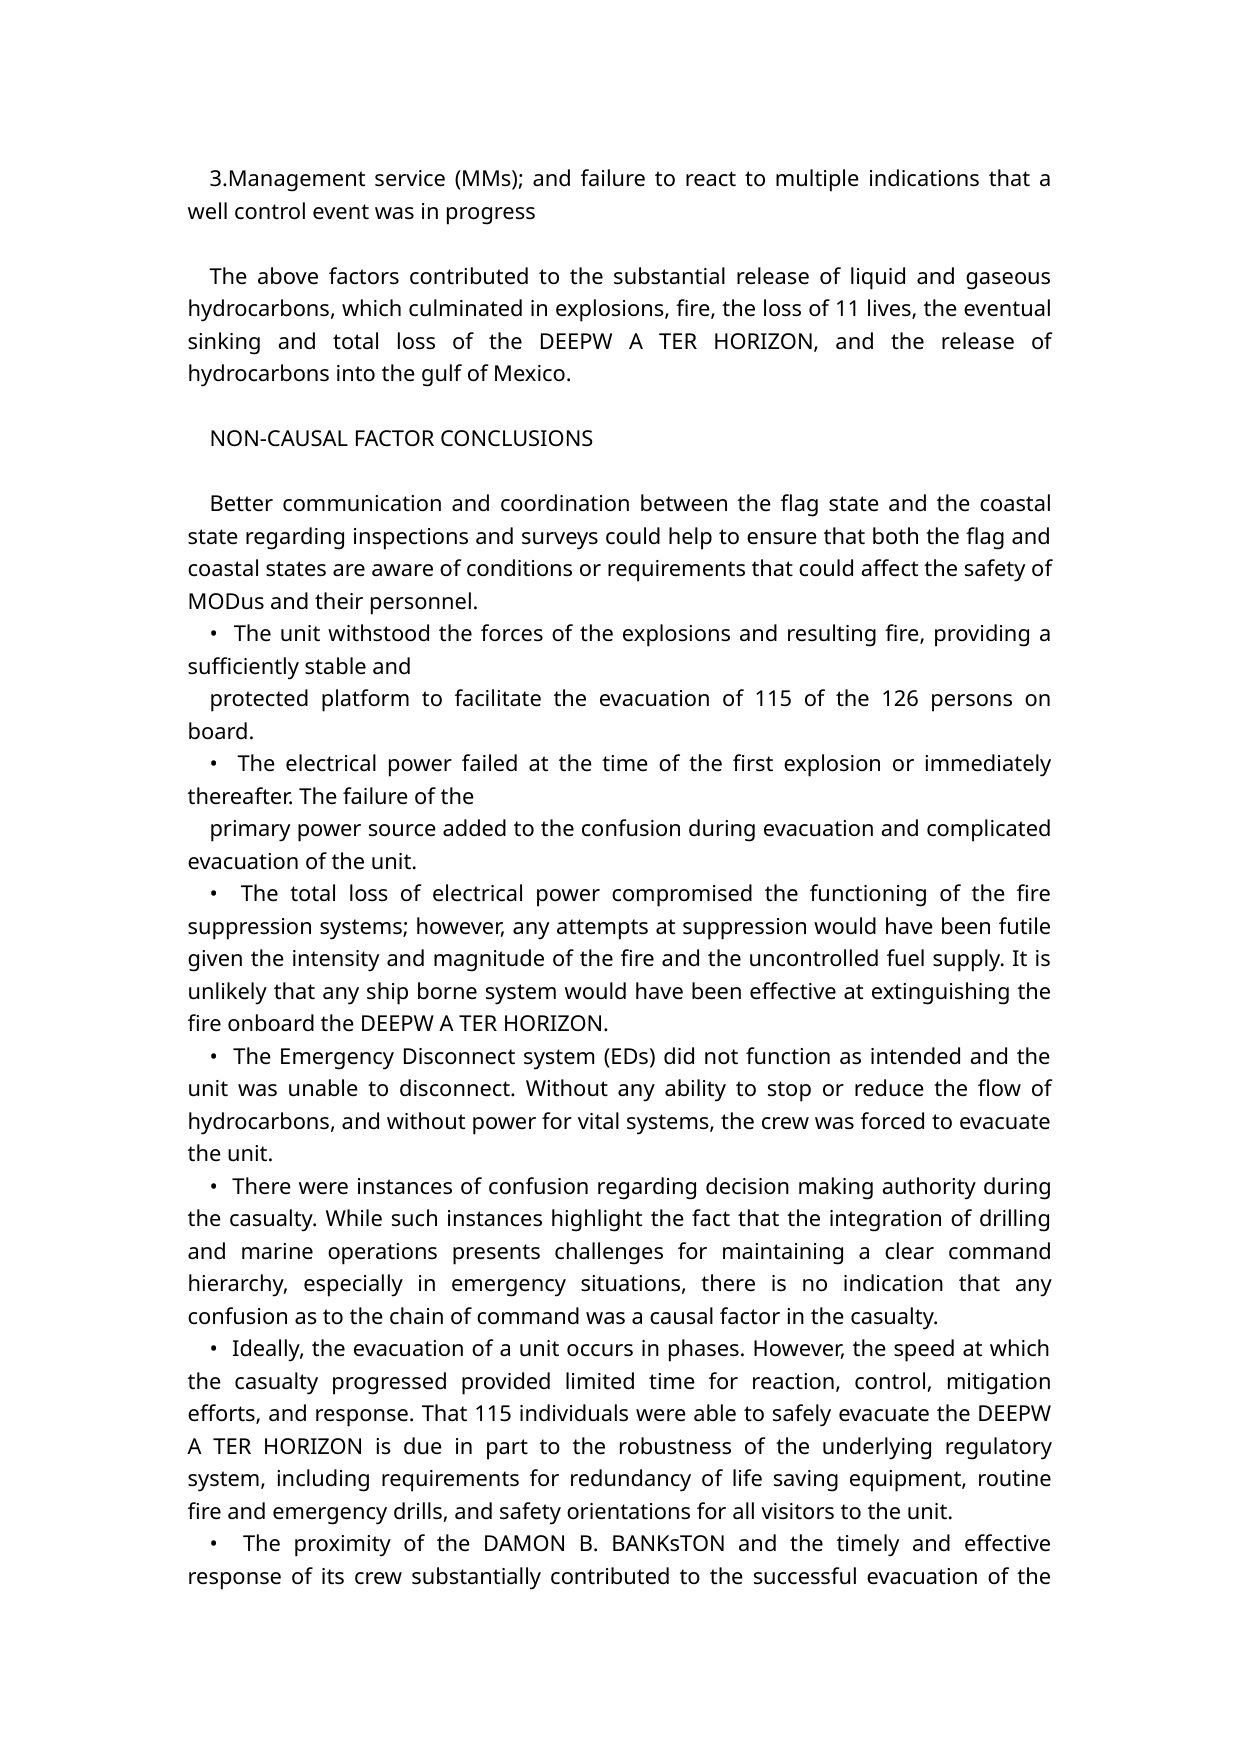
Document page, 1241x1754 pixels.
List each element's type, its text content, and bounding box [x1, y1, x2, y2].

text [187, 1527, 1053, 1592]
text NON-CAUSAL FACTOR CONCLUSIONS [187, 422, 1053, 454]
text primary power source added to the confusion during evacuation and complicated evacuation of the unit. [187, 812, 1053, 877]
text • The electrical power failed at the time of the first explosion or immediately thereafter. The failure of the [187, 747, 1053, 812]
text • There were instances of confusion regarding decision making authority during the casualty. While such instances highlight the fact that the integration of drilling and marine operations presents challenges for maintaining a clear command hierarchy, especially in emergency situations, there is no indication that any confusion as to the chain of command was a causal factor in the casualty. [187, 1169, 1053, 1332]
text • The unit withstood the forces of the explosions and resulting fire, providing a sufficiently stable and [187, 617, 1053, 682]
text • The total loss of electrical power compromised the functioning of the fire suppression systems; however, any attempts at suppression would have been futile given the intensity and magnitude of the fire and the uncontrolled fuel supply. It is unlikely that any ship borne system would have been effective at extinguishing the fire onboard the DEEPW A TER HORIZON. [187, 877, 1053, 1039]
text • The Emergency Disconnect system (EDs) did not function as intended and the unit was unable to disconnect. Without any ability to stop or reduce the flow of hydrocarbons, and without power for vital systems, the crew was forced to evacuate the unit. [187, 1039, 1053, 1169]
text The above factors contributed to the substantial release of liquid and gaseous hydrocarbons, which culminated in explosions, fire, the loss of 11 lives, the eventual sinking and total loss of the DEEPW A TER HORIZON, and the release of hydrocarbons into the gulf of Mexico. [187, 259, 1053, 389]
text Better communication and coordination between the flag state and the coastal state regarding inspections and surveys could help to ensure that both the flag and coastal states are aware of conditions or requirements that could affect the safety of MODus and their personnel. [187, 487, 1053, 617]
text 3.Management service (MMs); and failure to react to multiple indications that a well control event was in progress [187, 162, 1053, 227]
text protected platform to facilitate the evacuation of 115 of the 126 persons on board. [187, 682, 1053, 747]
text • Ideally, the evacuation of a unit occurs in phases. However, the speed at which the casualty progressed provided limited time for reaction, control, mitigation efforts, and response. That 115 individuals were able to safely evacuate the DEEPW A TER HORIZON is due in part to the robustness of the underlying regulatory system, including requirements for redundancy of life saving equipment, routine fire and emergency drills, and safety orientations for all visitors to the unit. [187, 1332, 1053, 1527]
